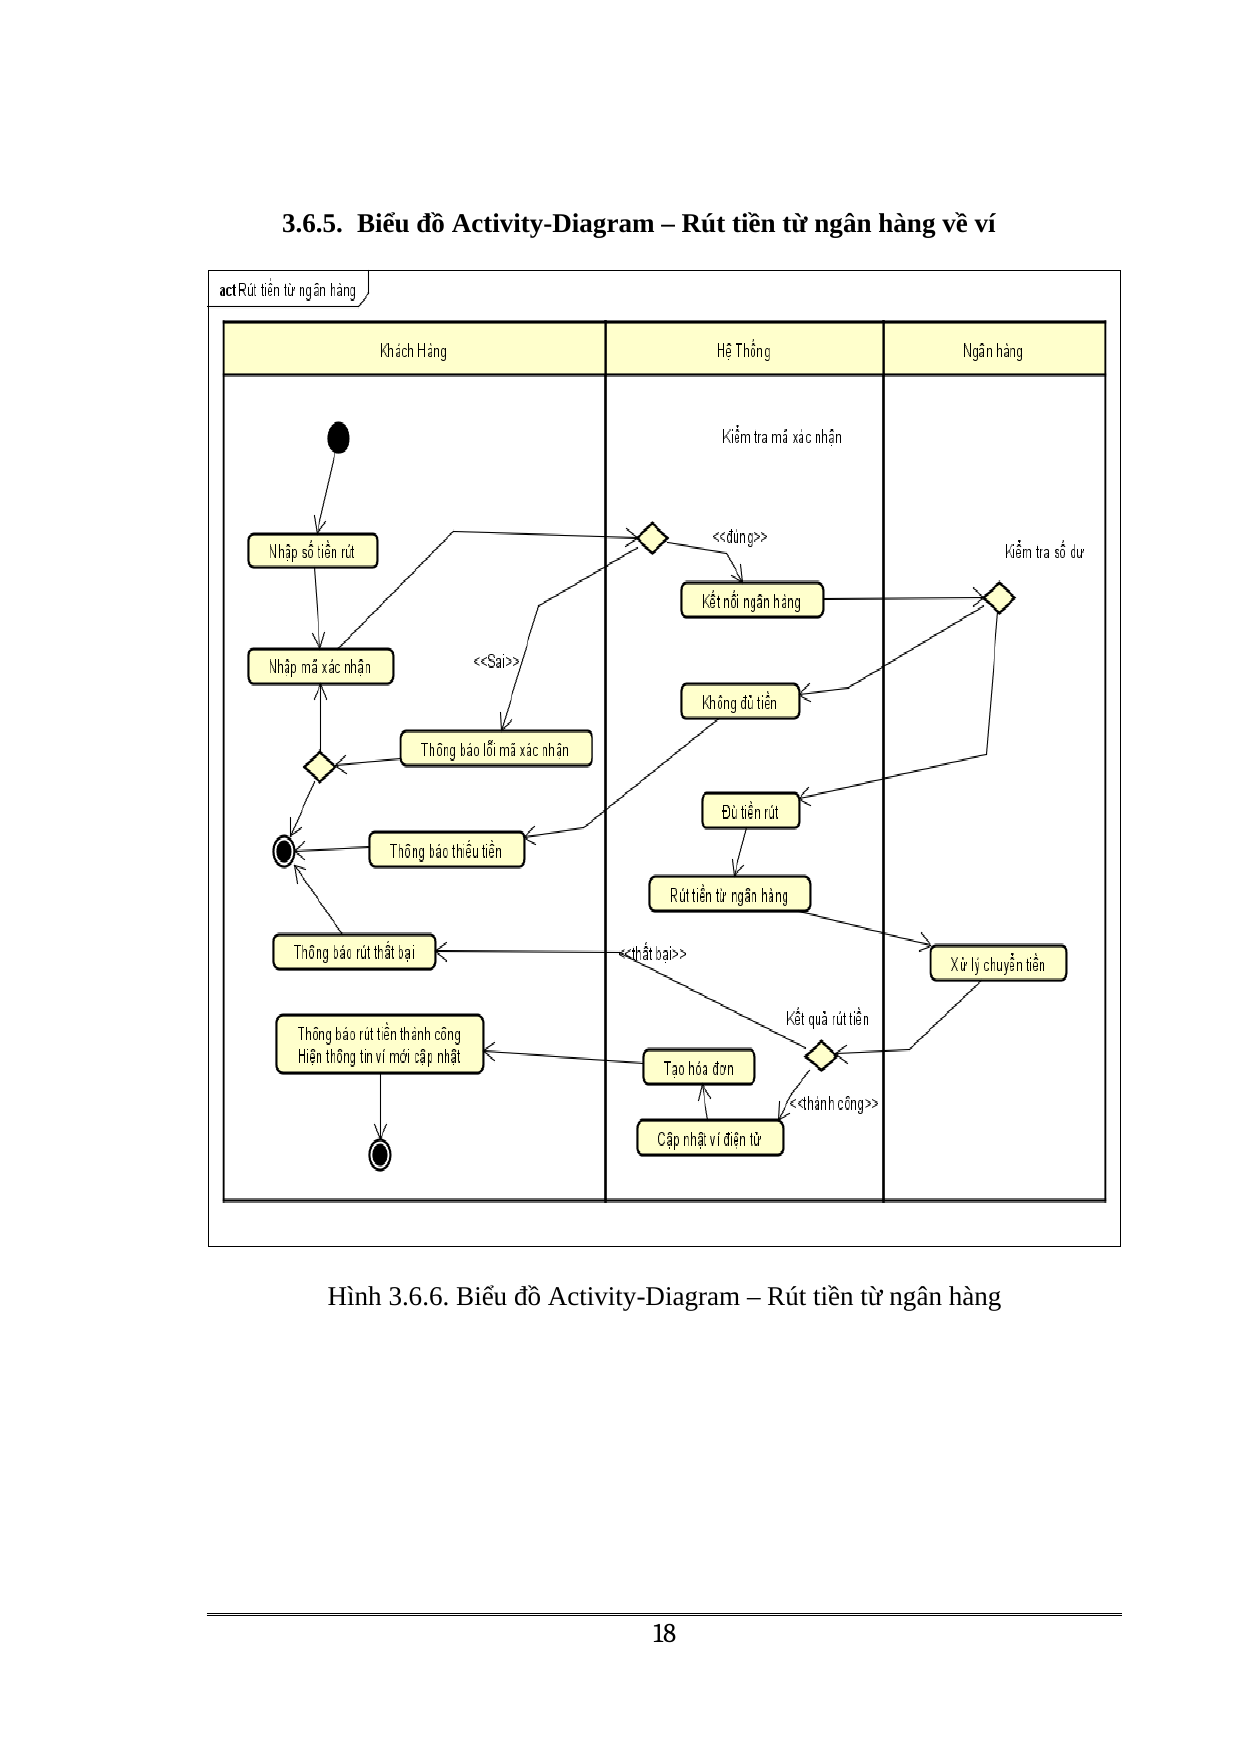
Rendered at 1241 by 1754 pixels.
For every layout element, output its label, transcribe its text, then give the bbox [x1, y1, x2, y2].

subtitle Biểu đồ Activity-Diagram – Rút tiền từ ngân hàng về ví [282, 207, 1122, 238]
